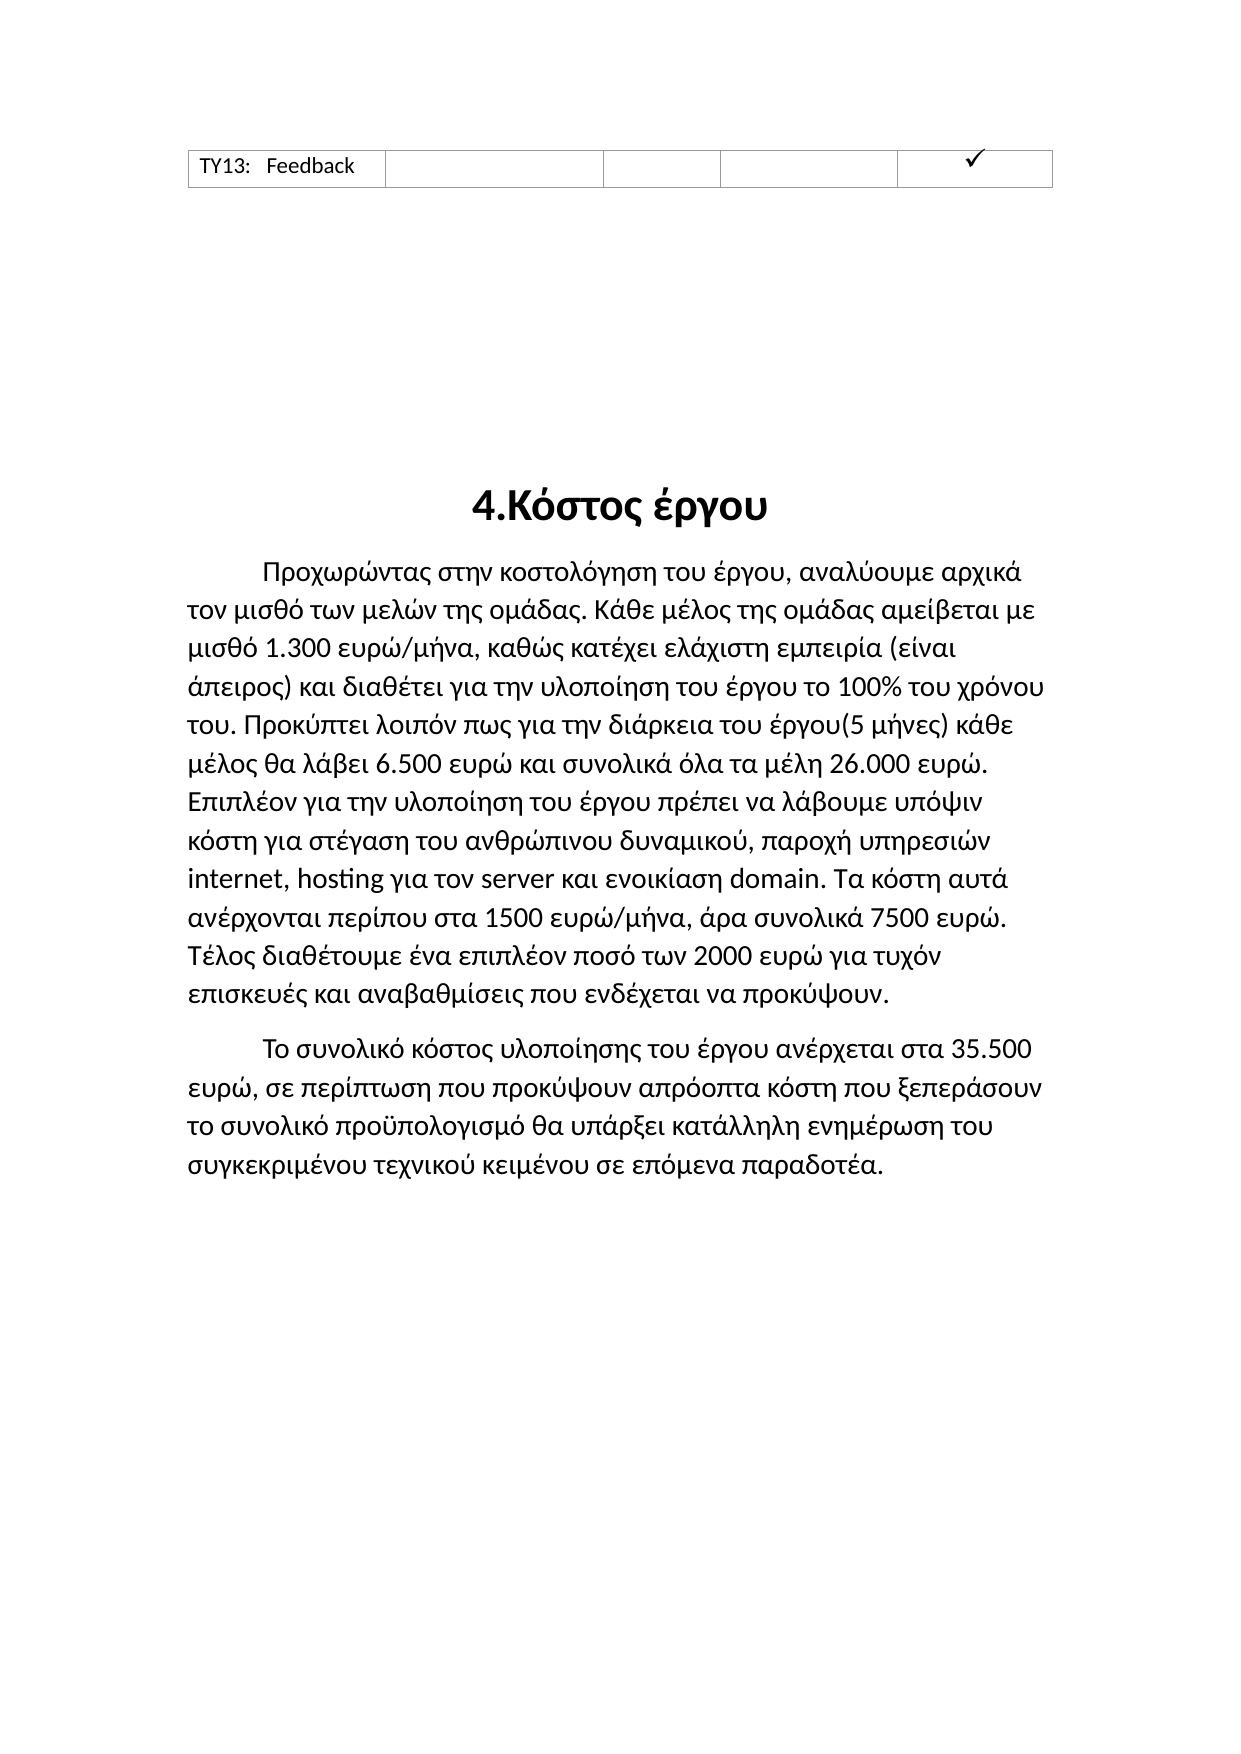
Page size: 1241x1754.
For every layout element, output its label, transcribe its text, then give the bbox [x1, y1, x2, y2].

text Το συνολικό κόστος υλοποίησης του έργου ανέρχεται στα 35.500 ευρώ, σε περίπτωση που προκύψουν απρόοπτα κόστη που ξεπεράσουν το συνολικό προϋπολογισμό θα υπάρξει κατάλληλη ενημέρωση του συγκεκριμένου τεχνικού κειμένου σε επόμενα παραδοτέα. [187, 1031, 1053, 1182]
text Προχωρώντας στην κοστολόγηση του έργου, αναλύουμε αρχικά τον μισθό των μελών της ομάδας. Κάθε μέλος της ομάδας αμείβεται με μισθό 1.300 ευρώ/μήνα, καθώς κατέχει ελάχιστη εμπειρία (είναι άπειρος) και διαθέτει για την υλοποίηση του έργου το 100% του χρόνου του. Προκύπτει λοιπόν πως για την διάρκεια του έργου(5 μήνες) κάθε μέλος θα λάβει 6.500 ευρώ και συνολικά όλα τα μέλη 26.000 ευρώ. Επιπλέον για την υλοποίηση του έργου πρέπει να λάβουμε υπόψιν κόστη για στέγαση του ανθρώπινου δυναμικού, παροχή υπηρεσιών internet, hosting για τον server και ενοικίαση domain. Τα κόστη αυτά ανέρχονται περίπου στα 1500 ευρώ/μήνα, άρα συνολικά 7500 ευρώ. Τέλος διαθέτουμε ένα επιπλέον ποσό των 2000 ευρώ για τυχόν επισκευές και αναβαθμίσεις που ενδέχεται να προκύψουν. [187, 553, 1053, 1011]
table_cell TY13: Feedback [189, 151, 385, 187]
table_cell [721, 151, 897, 187]
table_cell [604, 151, 720, 187]
text 4.Κόστος έργου [187, 476, 1053, 532]
table_cell [386, 151, 603, 187]
table_cell [898, 151, 1052, 187]
